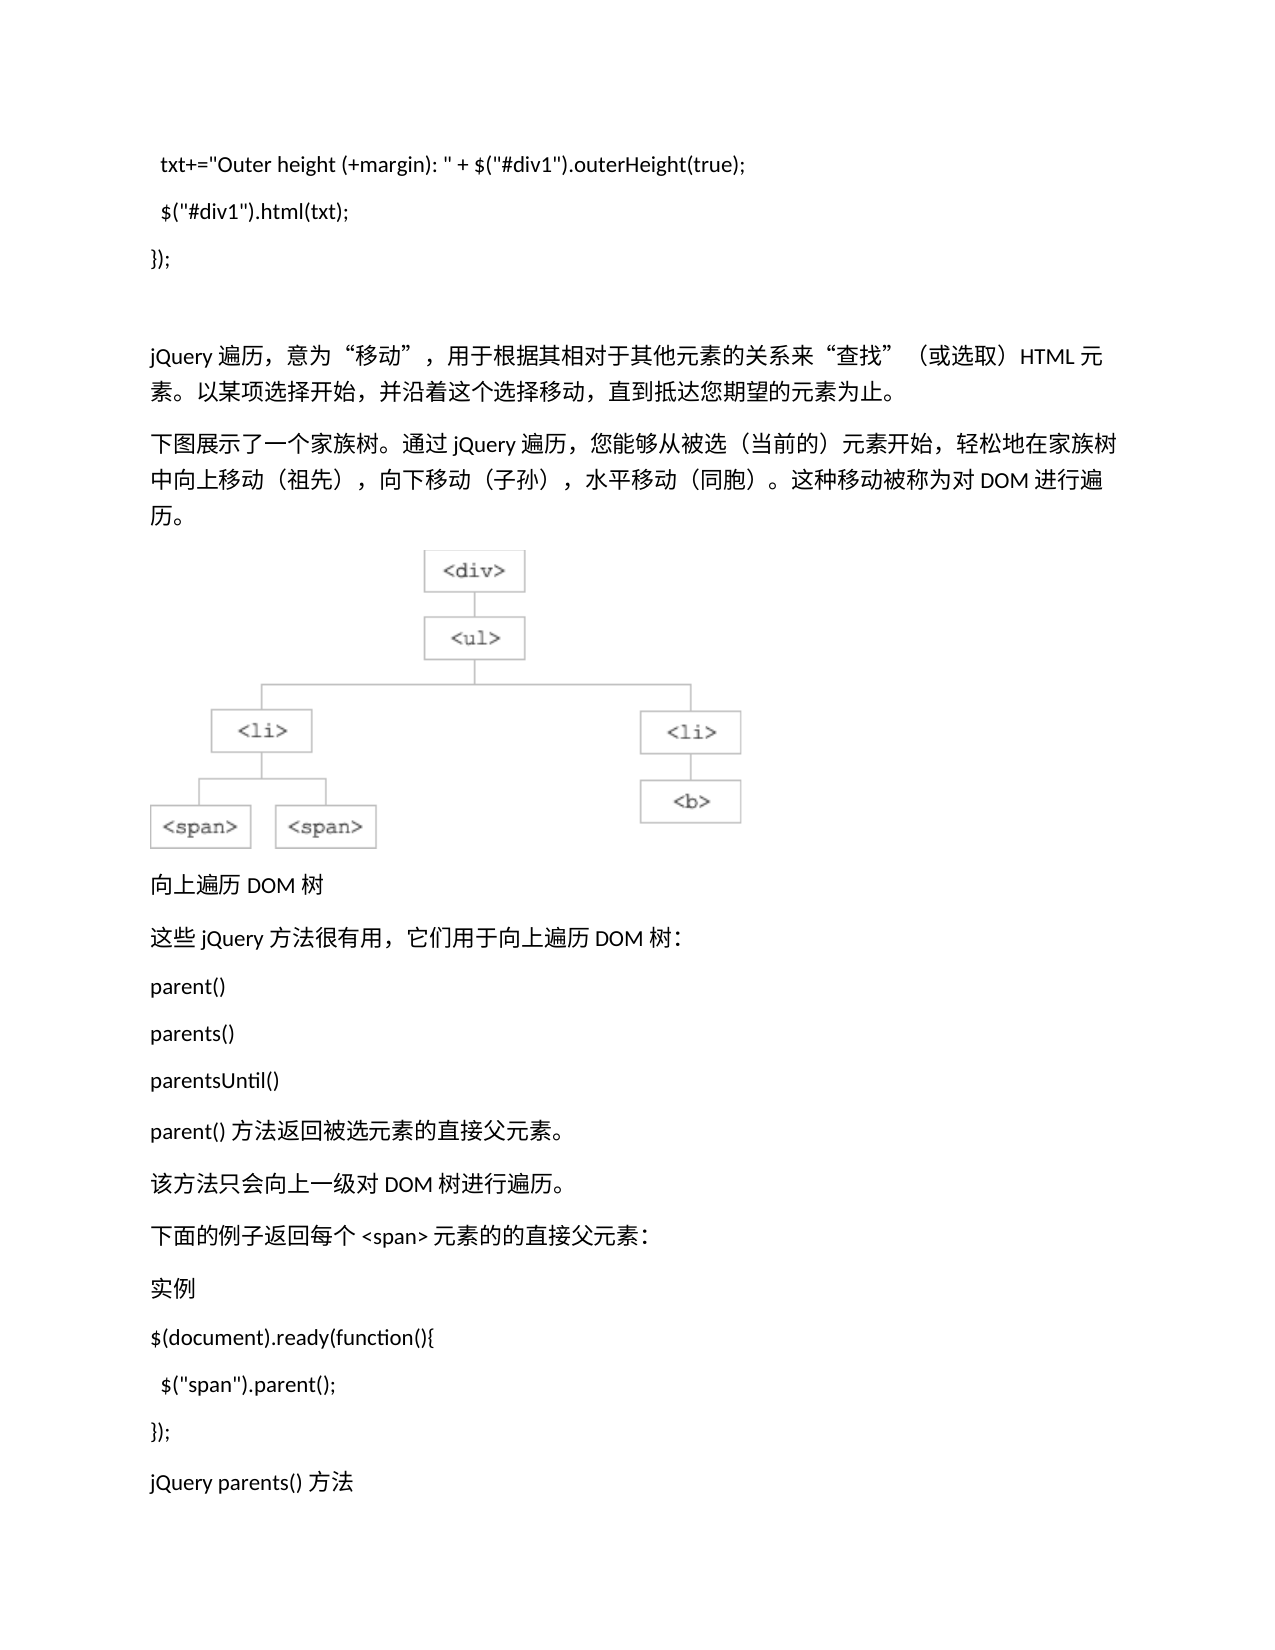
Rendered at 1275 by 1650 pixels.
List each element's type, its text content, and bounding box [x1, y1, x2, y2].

text 向上遍历 DOM 树 [150, 867, 1125, 901]
text $(document).ready(function(){ [150, 1323, 1125, 1351]
text parentsUntil() [150, 1066, 1125, 1094]
text parents() [150, 1019, 1125, 1047]
text 下面的例子返回每个 <span> 元素的的直接父元素： [150, 1218, 1125, 1251]
text $("#div1").html(txt); [150, 197, 1125, 225]
text 下图展示了一个家族树。通过 jQuery 遍历，您能够从被选（当前的）元素开始，轻松地在家族树中向上移动（祖先），向下移动（子孙），水平移动（同胞）。这种移动被称为对 DOM 进行遍历。 [150, 426, 1125, 531]
text parent() [150, 972, 1125, 1000]
text jQuery 遍历，意为“移动”，用于根据其相对于其他元素的关系来“查找”（或选取）HTML 元素。以某项选择开始，并沿着这个选择移动，直到抵达您期望的元素为止。 [150, 337, 1125, 407]
picture [150, 550, 742, 849]
text 实例 [150, 1271, 1125, 1304]
text jQuery parents() 方法 [150, 1464, 1125, 1497]
text }); [150, 244, 1125, 272]
text }); [150, 1417, 1125, 1445]
text 这些 jQuery 方法很有用，它们用于向上遍历 DOM 树： [150, 920, 1125, 953]
text 该方法只会向上一级对 DOM 树进行遍历。 [150, 1166, 1125, 1199]
text $("span").parent(); [150, 1370, 1125, 1398]
text txt+="Outer height (+margin): " + $("#div1").outerHeight(true); [150, 150, 1125, 178]
text parent() 方法返回被选元素的直接父元素。 [150, 1113, 1125, 1146]
